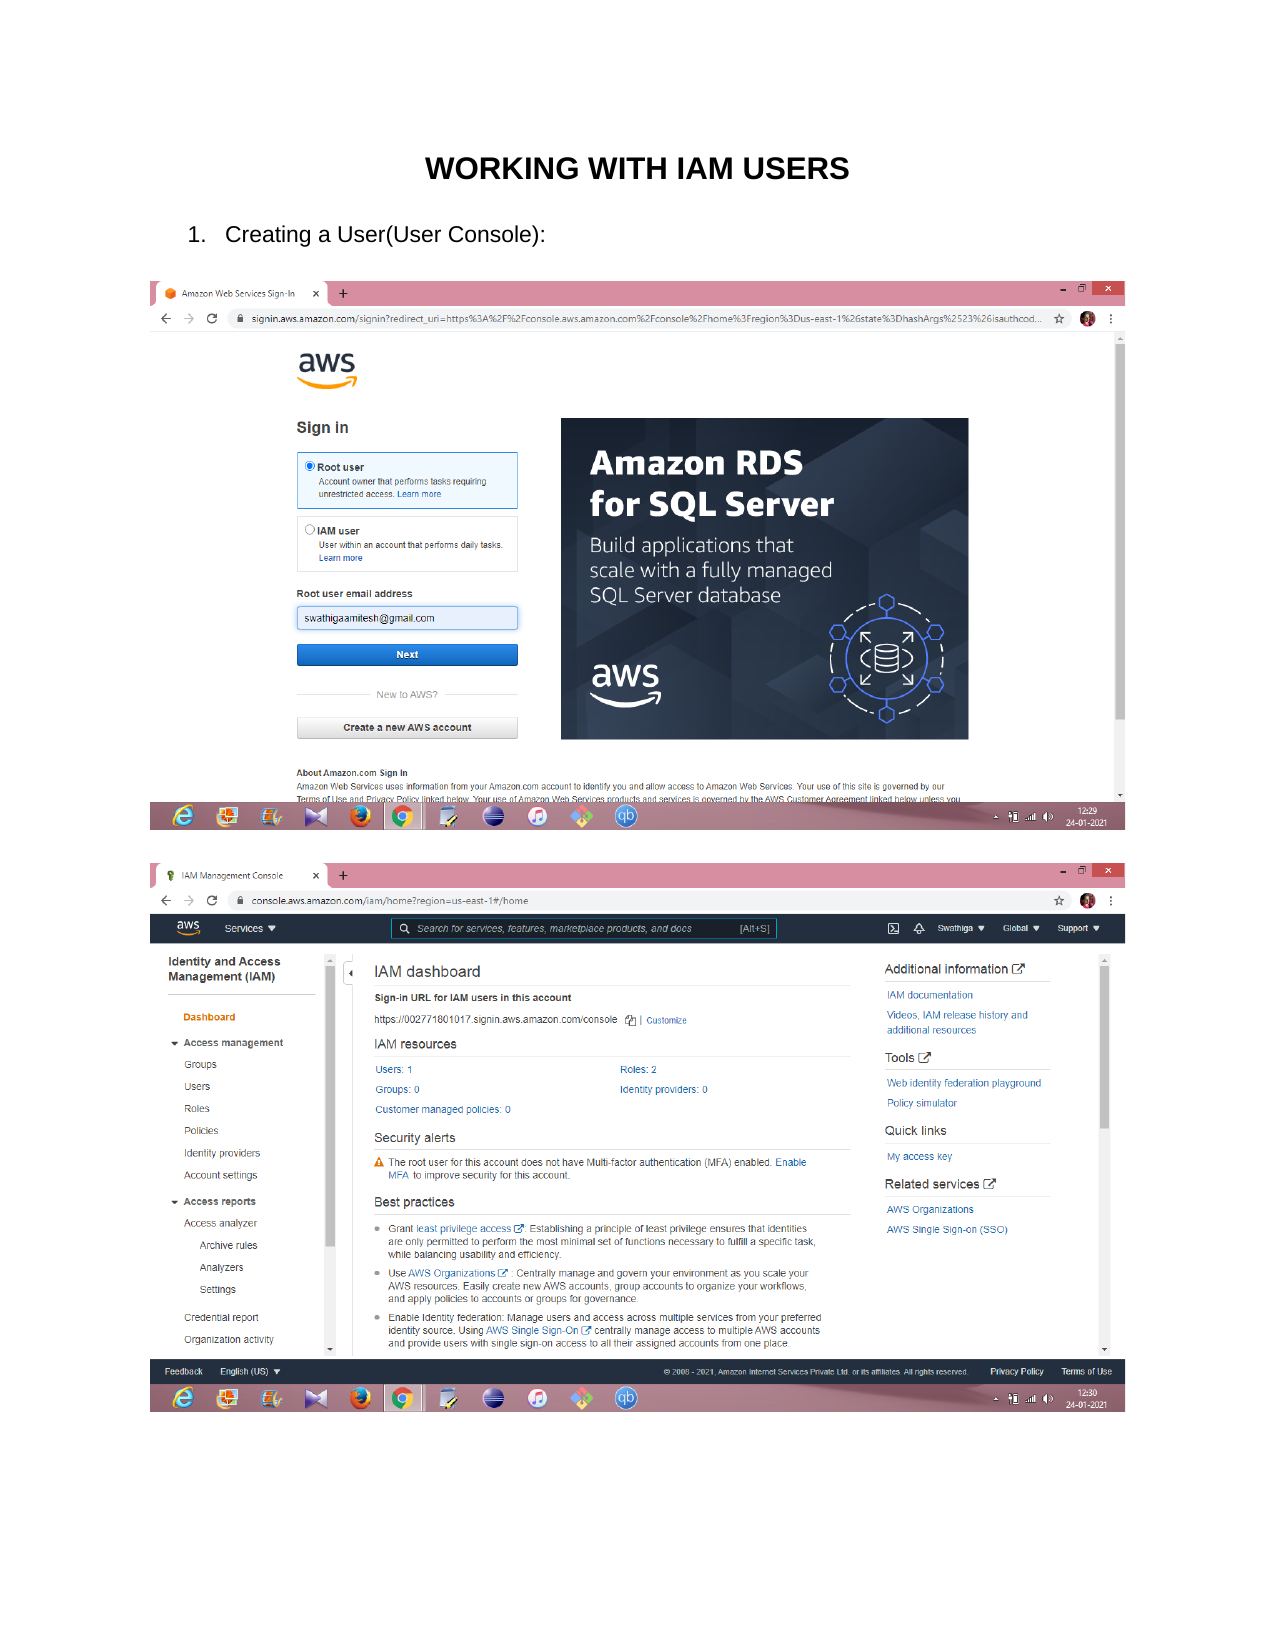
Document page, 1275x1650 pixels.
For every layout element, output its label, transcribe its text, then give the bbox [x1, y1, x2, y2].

list Creating a User(User Console): [187, 221, 1125, 248]
picture [150, 863, 1125, 1412]
text WORKING WITH IAM USERS [150, 150, 1125, 186]
picture [150, 281, 1125, 830]
